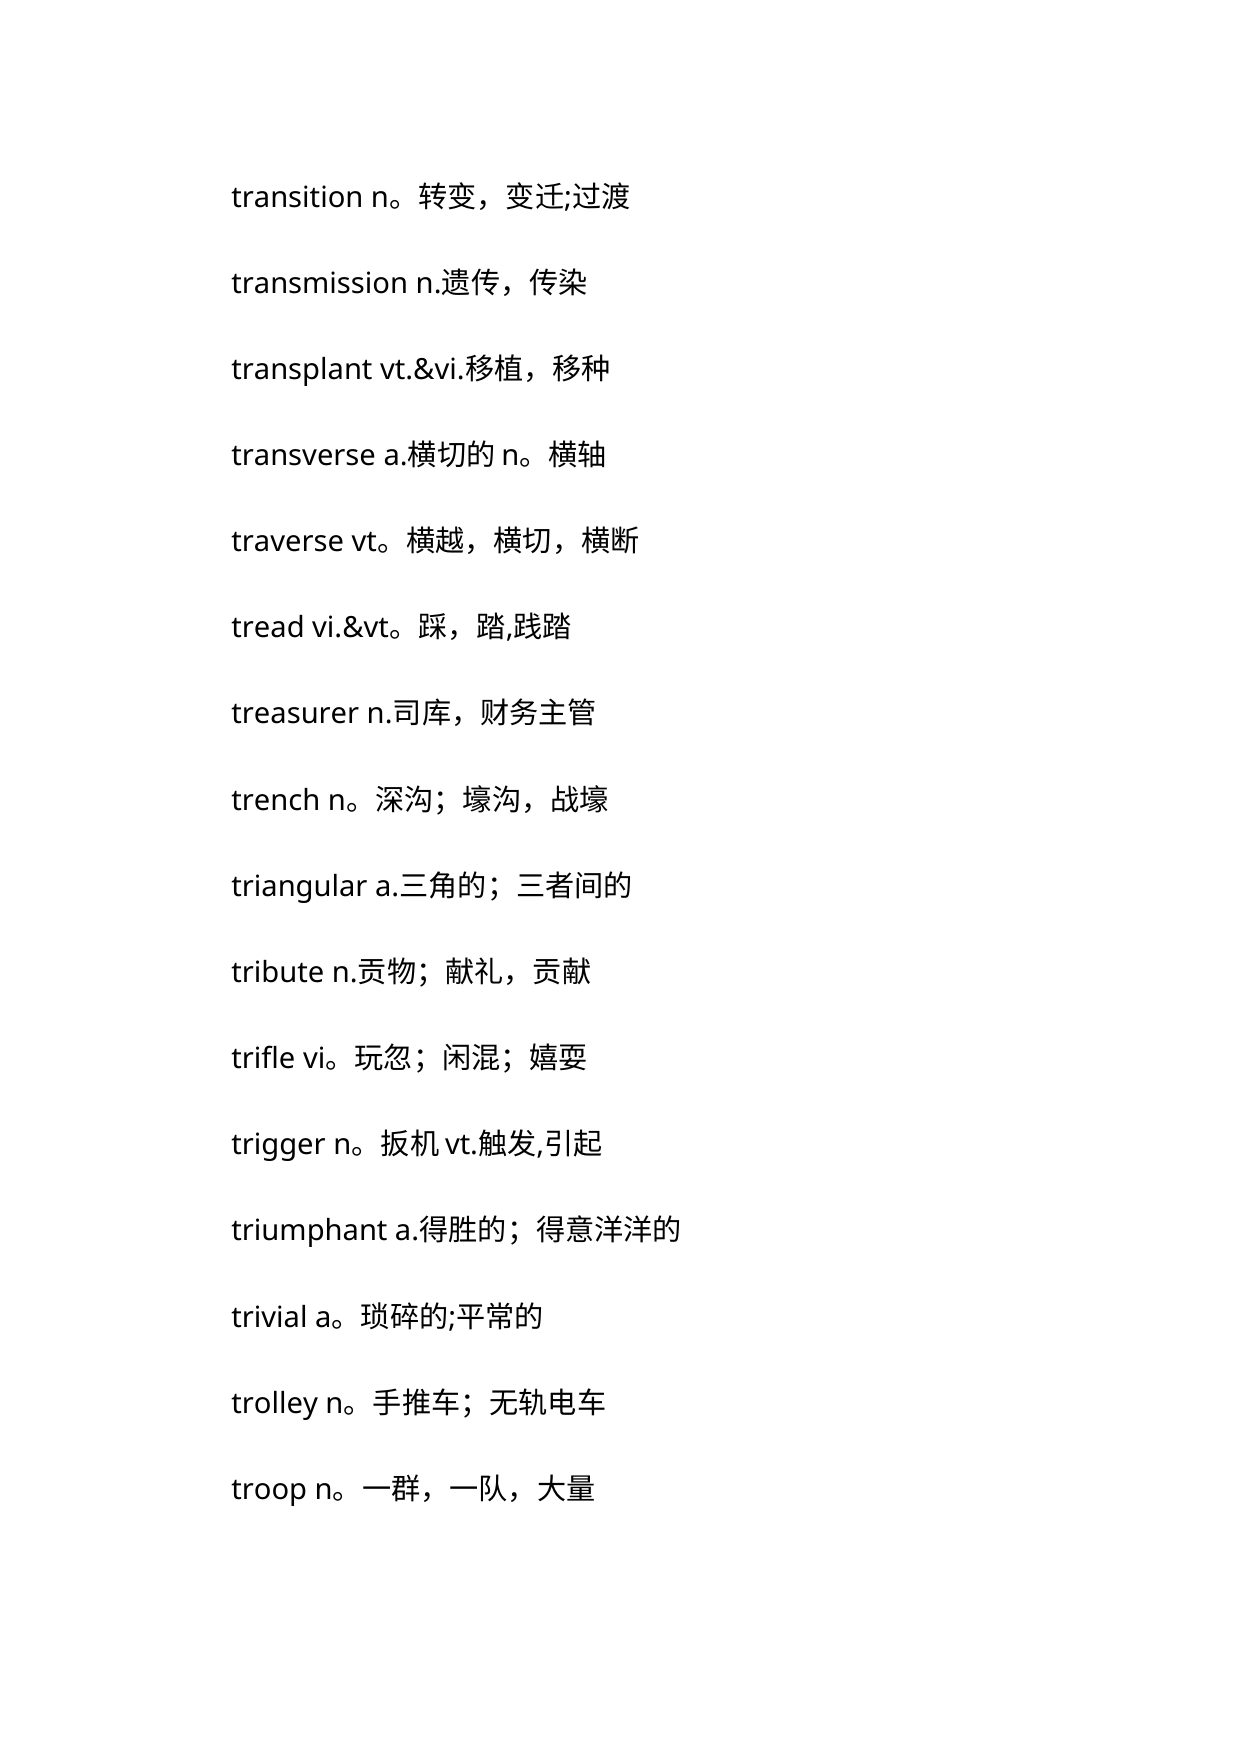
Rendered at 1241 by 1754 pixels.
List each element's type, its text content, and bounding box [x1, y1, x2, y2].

text transmission n.遗传，传染 [187, 248, 1053, 313]
text transplant vt.&vi.移植，移种 [187, 334, 1053, 399]
text troop n。一群，一队，大量 [187, 1454, 1053, 1519]
text trifle vi。玩忽；闲混；嬉耍 [187, 1023, 1053, 1088]
text triumphant a.得胜的；得意洋洋的 [187, 1196, 1053, 1261]
text traverse vt。横越，横切，横断 [187, 507, 1053, 572]
text transition n。转变，变迁;过渡 [187, 162, 1053, 227]
text trivial a。琐碎的;平常的 [187, 1282, 1053, 1347]
text tribute n.贡物；献礼，贡献 [187, 937, 1053, 1002]
text trench n。深沟；壕沟，战壕 [187, 765, 1053, 830]
text trolley n。手推车；无轨电车 [187, 1368, 1053, 1433]
text triangular a.三角的；三者间的 [187, 851, 1053, 916]
text trigger n。扳机vt.触发,引起 [187, 1109, 1053, 1174]
text treasurer n.司库，财务主管 [187, 679, 1053, 744]
text tread vi.&vt。踩，踏,践踏 [187, 593, 1053, 658]
text transverse a.横切的n。横轴 [187, 420, 1053, 485]
